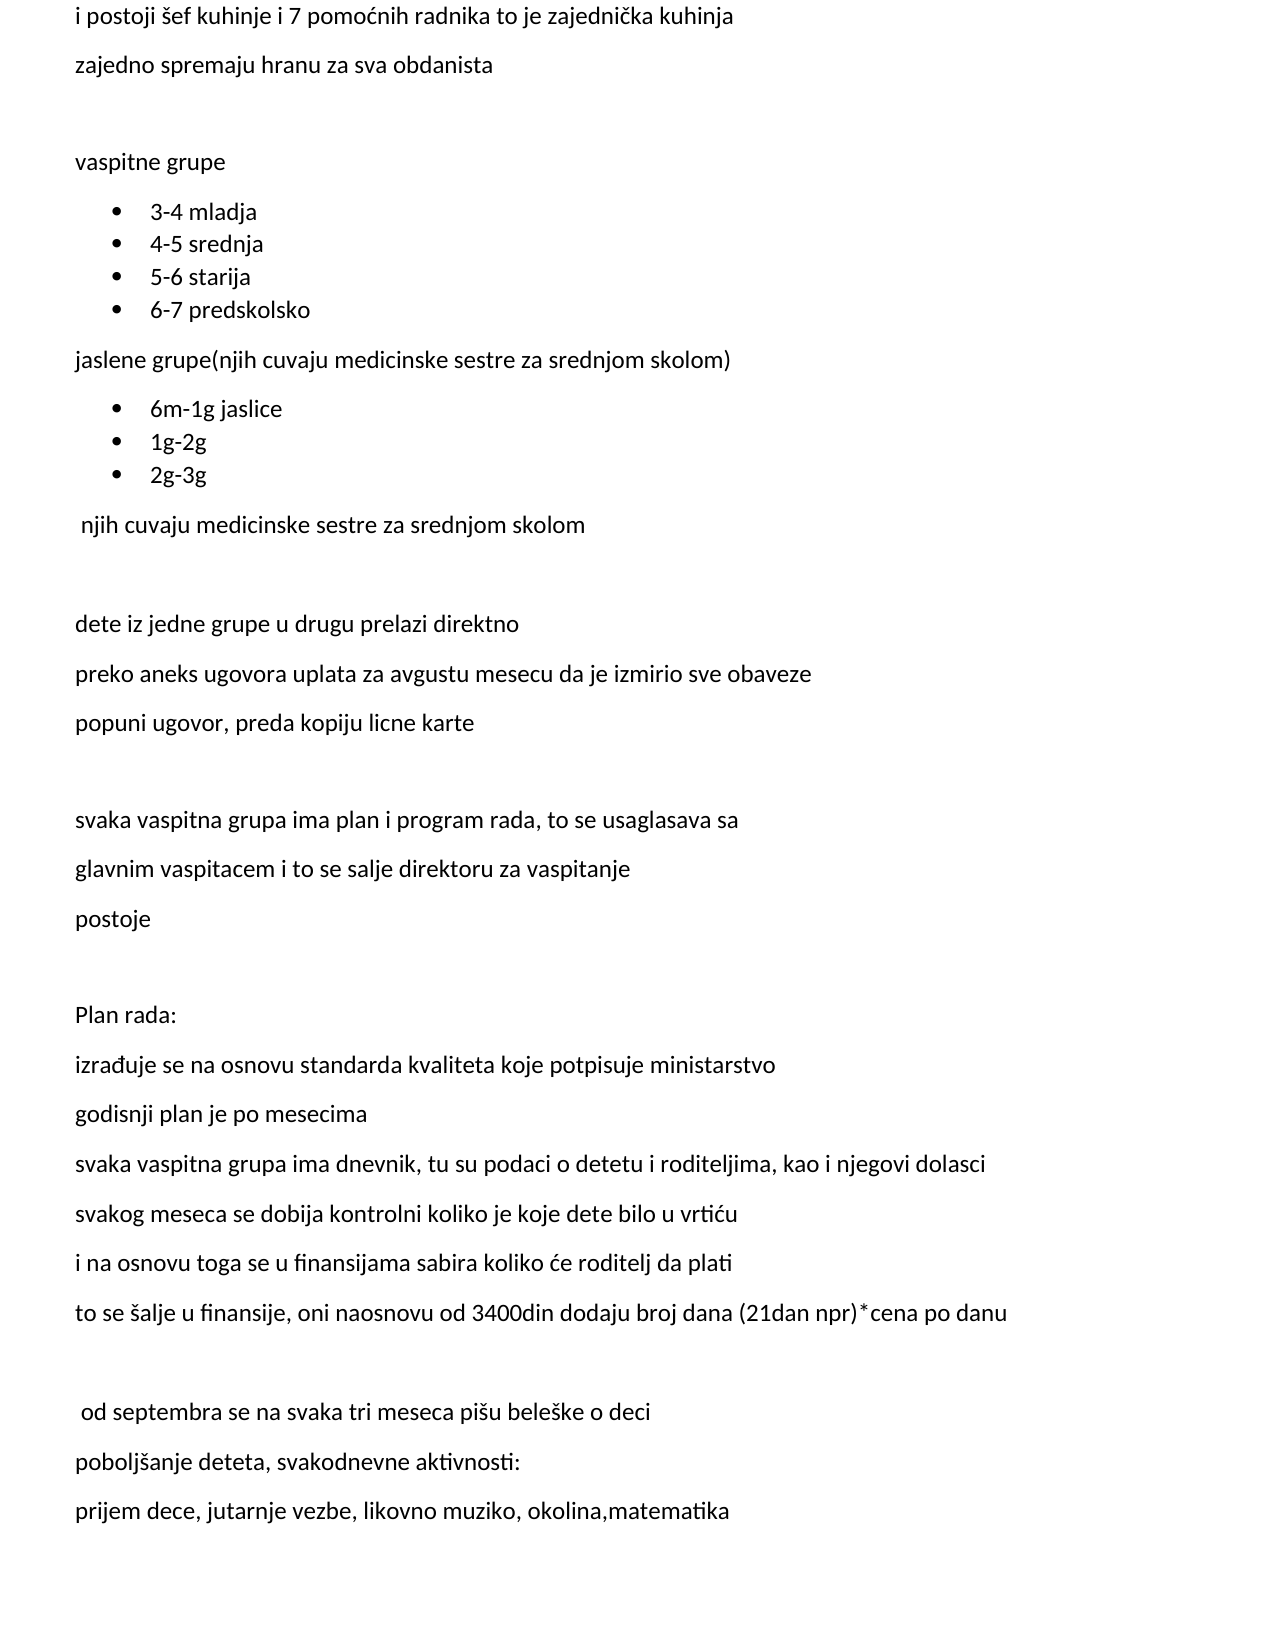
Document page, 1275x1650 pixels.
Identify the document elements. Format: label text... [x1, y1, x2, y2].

list 4-5 srednja [112, 228, 1200, 259]
text preko aneks ugovora uplata za avgustu mesecu da je izmirio sve obaveze [75, 658, 1200, 688]
list 3-4 mladja [112, 196, 1200, 226]
text svaka vaspitna grupa ima plan i program rada, to se usaglasava sa [75, 804, 1200, 834]
text izrađuje se na osnovu standarda kvaliteta koje potpisuje ministarstvo [75, 1049, 1200, 1079]
text svakog meseca se dobija kontrolni koliko je koje dete bilo u vrtiću [75, 1198, 1200, 1228]
text to se šalje u finansije, oni naosnovu od 3400din dodaju broj dana (21dan npr)*cena po danu [75, 1297, 1200, 1327]
text vaspitne grupe [75, 146, 1200, 177]
list 2g-3g [112, 459, 1200, 490]
text svaka vaspitna grupa ima dnevnik, tu su podaci o detetu i roditeljima, kao i njegovi dolasci [75, 1148, 1200, 1179]
list 5-6 starija [112, 261, 1200, 292]
list 6m-1g jaslice [112, 393, 1200, 424]
list 6-7 predskolsko [112, 294, 1200, 325]
text glavnim vaspitacem i to se salje direktoru za vaspitanje [75, 853, 1200, 884]
text od septembra se na svaka tri meseca pišu beleške o deci [75, 1396, 1200, 1427]
text poboljšanje deteta, svakodnevne aktivnosti: [75, 1446, 1200, 1476]
text popuni ugovor, preda kopiju licne karte [75, 707, 1200, 738]
text zajedno spremaju hranu za sva obdanista [75, 49, 1200, 80]
text Plan rada: [75, 999, 1200, 1030]
text prijem dece, jutarnje vezbe, likovno muziko, okolina,matematika [75, 1495, 1200, 1526]
list 1g-2g [112, 426, 1200, 457]
text i na osnovu toga se u finansijama sabira koliko će roditelj da plati [75, 1247, 1200, 1278]
text dete iz jedne grupe u drugu prelazi direktno [75, 608, 1200, 639]
text i postoji šef kuhinje i 7 pomoćnih radnika to je zajednička kuhinja [75, 0, 1200, 31]
text postoje [75, 903, 1200, 933]
text njih cuvaju medicinske sestre za srednjom skolom [75, 509, 1200, 539]
text godisnji plan je po mesecima [75, 1098, 1200, 1129]
text jaslene grupe(njih cuvaju medicinske sestre za srednjom skolom) [75, 344, 1200, 374]
